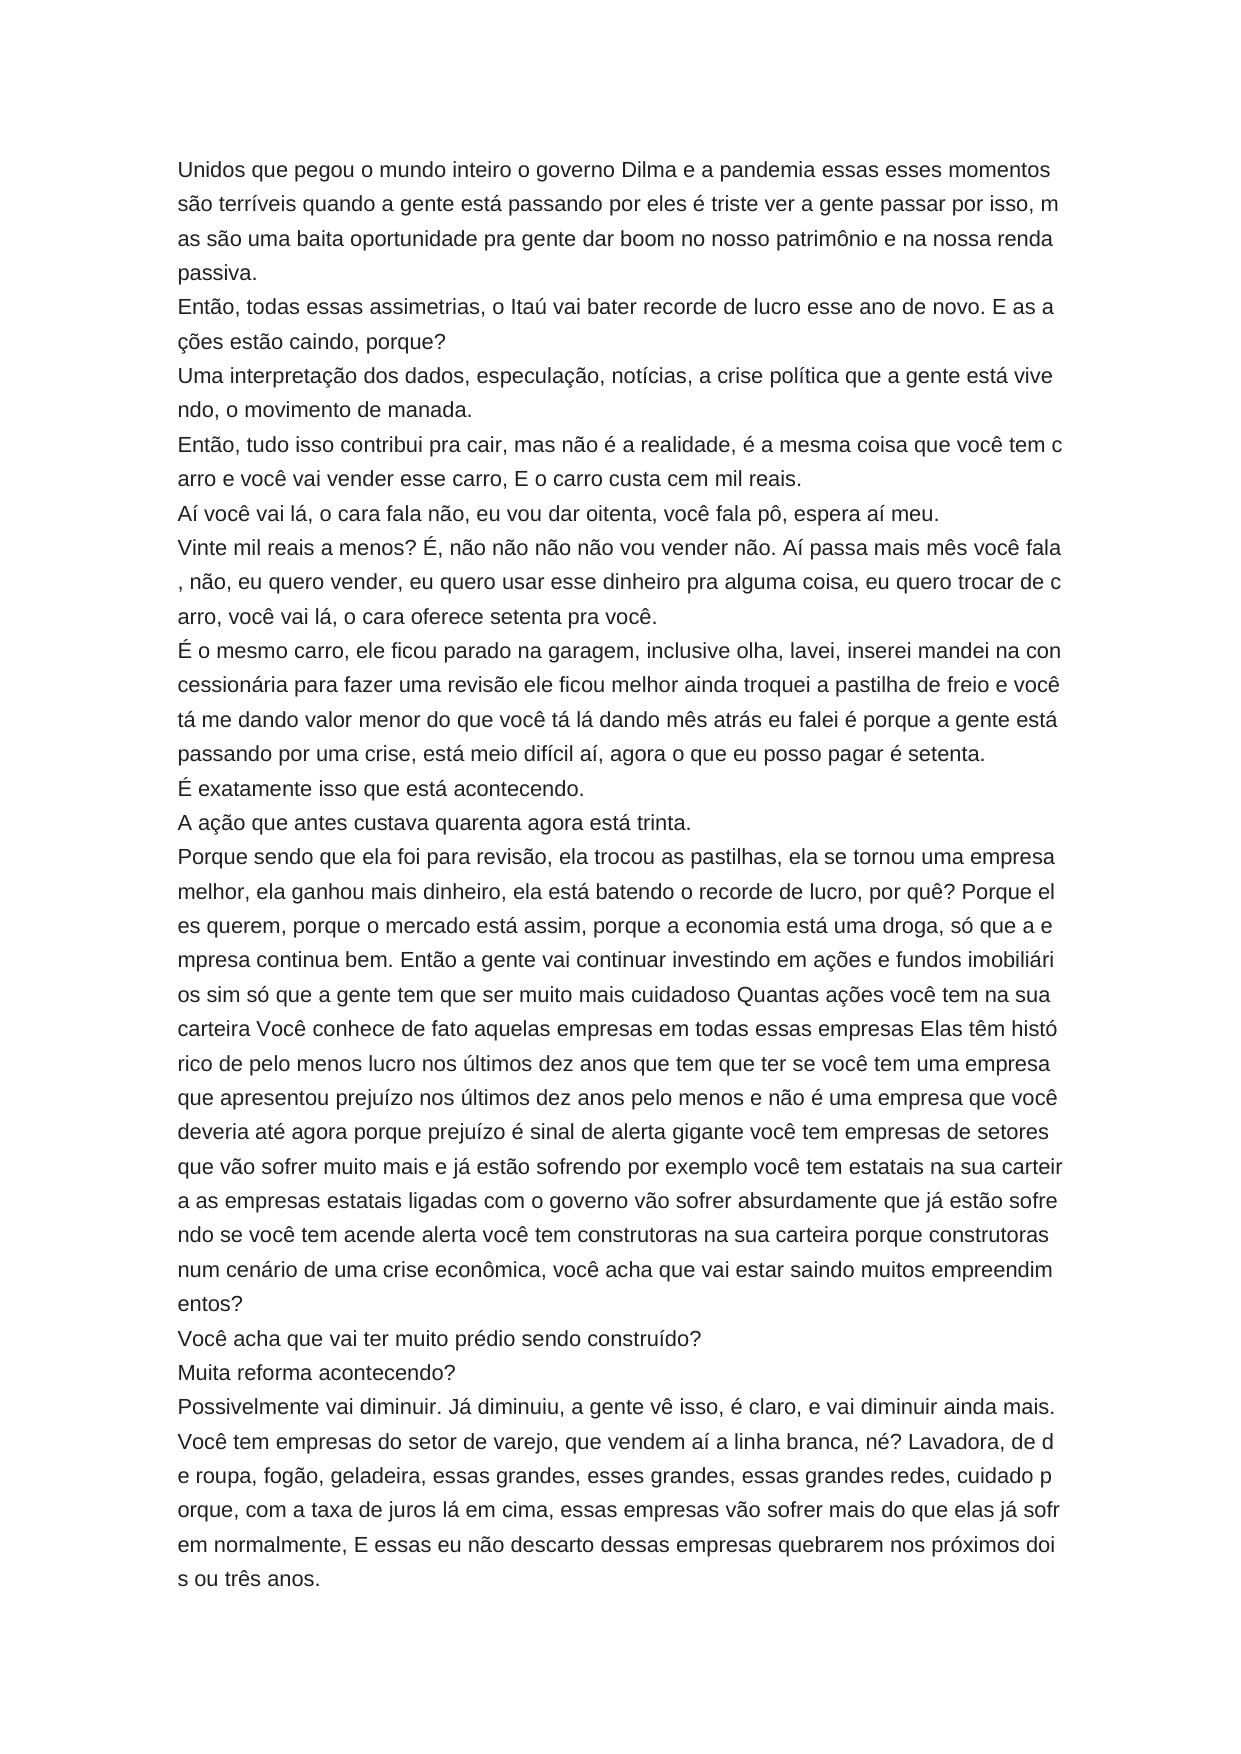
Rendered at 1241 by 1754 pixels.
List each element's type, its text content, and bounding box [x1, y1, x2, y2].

text A ação que antes custava quarenta agora está trinta. [177, 801, 1063, 835]
text Então, todas essas assimetrias, o Itaú vai bater recorde de lucro esse ano de novo. E as ações estão caindo, porque? [177, 285, 1063, 354]
text É exatamente isso que está acontecendo. [177, 766, 1063, 801]
text Vinte mil reais a menos? É, não não não não vou vender não. Aí passa mais mês você fala, não, eu quero vender, eu quero usar esse dinheiro pra alguma coisa, eu quero trocar de carro, você vai lá, o cara oferece setenta pra você. [177, 526, 1063, 629]
text Aí você vai lá, o cara fala não, eu vou dar oitenta, você fala pô, espera aí meu. [177, 491, 1063, 526]
text Uma interpretação dos dados, especulação, notícias, a crise política que a gente está vivendo, o movimento de manada. [177, 354, 1063, 423]
text Muita reforma acontecendo? [177, 1351, 1063, 1385]
text Então, tudo isso contribui pra cair, mas não é a realidade, é a mesma coisa que você tem carro e você vai vender esse carro, E o carro custa cem mil reais. [177, 423, 1063, 491]
text Você tem empresas do setor de varejo, que vendem aí a linha branca, né? Lavadora, de de roupa, fogão, geladeira, essas grandes, esses grandes, essas grandes redes, cuidado porque, com a taxa de juros lá em cima, essas empresas vão sofrer mais do que elas já sofrem normalmente, E essas eu não descarto dessas empresas quebrarem nos próximos dois ou três anos. [177, 1419, 1063, 1591]
text Possivelmente vai diminuir. Já diminuiu, a gente vê isso, é claro, e vai diminuir ainda mais. [177, 1385, 1063, 1419]
text Porque sendo que ela foi para revisão, ela trocou as pastilhas, ela se tornou uma empresa melhor, ela ganhou mais dinheiro, ela está batendo o recorde de lucro, por quê? Porque eles querem, porque o mercado está assim, porque a economia está uma droga, só que a empresa continua bem. Então a gente vai continuar investindo em ações e fundos imobiliários sim só que a gente tem que ser muito mais cuidadoso Quantas ações você tem na sua carteira Você conhece de fato aquelas empresas em todas essas empresas Elas têm histórico de pelo menos lucro nos últimos dez anos que tem que ter se você tem uma empresa que apresentou prejuízo nos últimos dez anos pelo menos e não é uma empresa que você deveria até agora porque prejuízo é sinal de alerta gigante você tem empresas de setores que vão sofrer muito mais e já estão sofrendo por exemplo você tem estatais na sua carteira as empresas estatais ligadas com o governo vão sofrer absurdamente que já estão sofrendo se você tem acende alerta você tem construtoras na sua carteira porque construtoras num cenário de uma crise econômica, você acha que vai estar saindo muitos empreendimentos? [177, 835, 1063, 1316]
text Você acha que vai ter muito prédio sendo construído? [177, 1316, 1063, 1351]
text É o mesmo carro, ele ficou parado na garagem, inclusive olha, lavei, inserei mandei na concessionária para fazer uma revisão ele ficou melhor ainda troquei a pastilha de freio e você tá me dando valor menor do que você tá lá dando mês atrás eu falei é porque a gente está passando por uma crise, está meio difícil aí, agora o que eu posso pagar é setenta. [177, 629, 1063, 766]
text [177, 148, 1063, 285]
